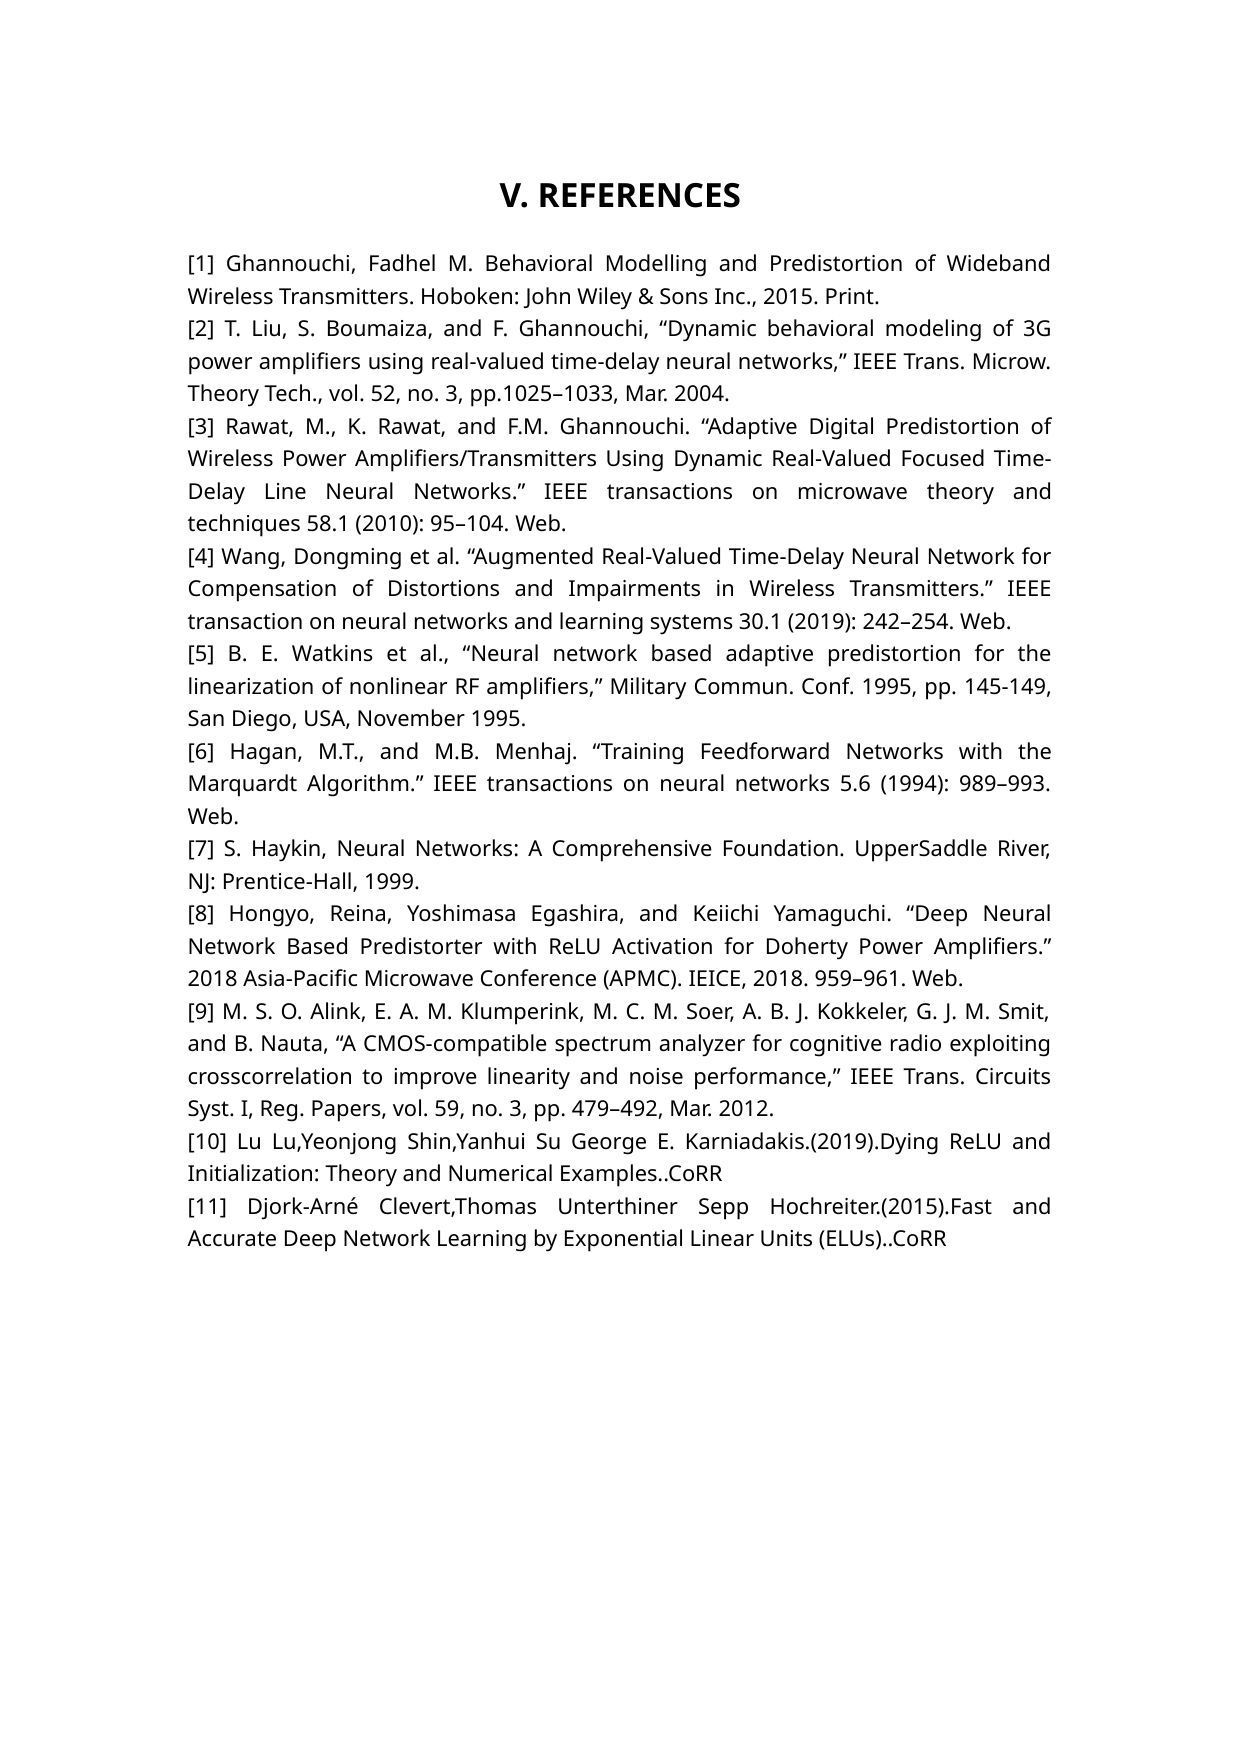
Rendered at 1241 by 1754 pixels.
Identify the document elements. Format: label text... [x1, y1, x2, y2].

text [4] Wang, Dongming et al. “Augmented Real-Valued Time-Delay Neural Network for Compensation of Distortions and Impairments in Wireless Transmitters.” IEEE transaction on neural networks and learning systems 30.1 (2019): 242–254. Web. [187, 539, 1053, 637]
text [10] Lu Lu,Yeonjong Shin,Yanhui Su George E. Karniadakis.(2019).Dying ReLU and Initialization: Theory and Numerical Examples..CoRR [187, 1124, 1053, 1189]
text [9] M. S. O. Alink, E. A. M. Klumperink, M. C. M. Soer, A. B. J. Kokkeler, G. J. M. Smit, and B. Nauta, “A CMOS-compatible spectrum analyzer for cognitive radio exploiting crosscorrelation to improve linearity and noise performance,” IEEE Trans. Circuits Syst. I, Reg. Papers, vol. 59, no. 3, pp. 479–492, Mar. 2012. [187, 994, 1053, 1124]
text [11] Djork-Arné Clevert,Thomas Unterthiner Sepp Hochreiter.(2015).Fast and Accurate Deep Network Learning by Exponential Linear Units (ELUs)..CoRR [187, 1189, 1053, 1254]
text [1] Ghannouchi, Fadhel M. Behavioral Modelling and Predistortion of Wideband Wireless Transmitters. Hoboken: John Wiley & Sons Inc., 2015. Print. [187, 247, 1053, 312]
subtitle V. REFERENCES [187, 162, 1053, 227]
text [6] Hagan, M.T., and M.B. Menhaj. “Training Feedforward Networks with the Marquardt Algorithm.” IEEE transactions on neural networks 5.6 (1994): 989–993. Web. [187, 734, 1053, 832]
text [7] S. Haykin, Neural Networks: A Comprehensive Foundation. UpperSaddle River, NJ: Prentice-Hall, 1999. [187, 832, 1053, 897]
text [8] Hongyo, Reina, Yoshimasa Egashira, and Keiichi Yamaguchi. “Deep Neural Network Based Predistorter with ReLU Activation for Doherty Power Amplifiers.” 2018 Asia-Pacific Microwave Conference (APMC). IEICE, 2018. 959–961. Web. [187, 897, 1053, 994]
text [2] T. Liu, S. Boumaiza, and F. Ghannouchi, “Dynamic behavioral modeling of 3G power amplifiers using real-valued time-delay neural networks,” IEEE Trans. Microw. Theory Tech., vol. 52, no. 3, pp.1025–1033, Mar. 2004. [187, 312, 1053, 409]
text [5] B. E. Watkins et al., “Neural network based adaptive predistortion for the linearization of nonlinear RF amplifiers,” Military Commun. Conf. 1995, pp. 145-149, San Diego, USA, November 1995. [187, 637, 1053, 734]
text [3] Rawat, M., K. Rawat, and F.M. Ghannouchi. “Adaptive Digital Predistortion of Wireless Power Amplifiers/Transmitters Using Dynamic Real-Valued Focused Time-Delay Line Neural Networks.” IEEE transactions on microwave theory and techniques 58.1 (2010): 95–104. Web. [187, 409, 1053, 539]
